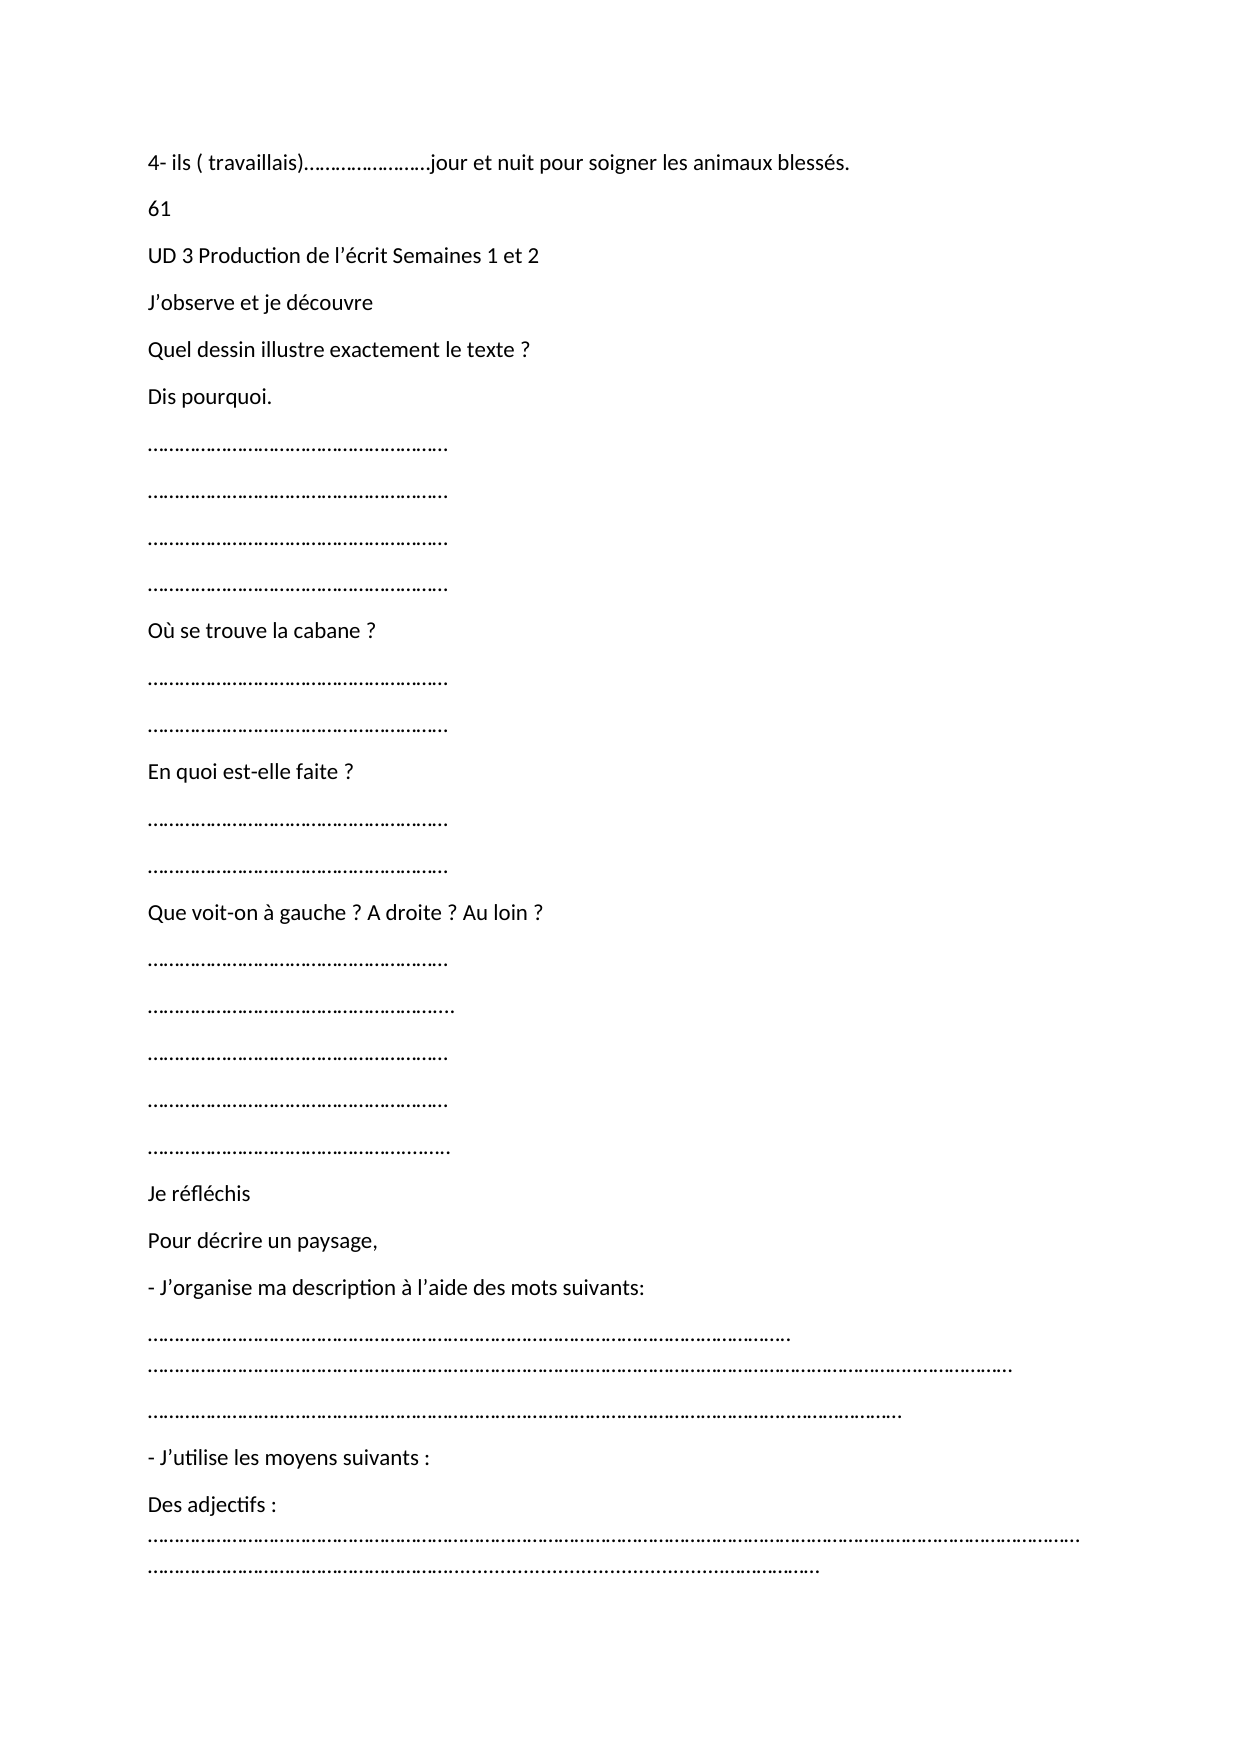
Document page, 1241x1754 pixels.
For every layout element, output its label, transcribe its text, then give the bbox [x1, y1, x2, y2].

text Dis pourquoi. [148, 382, 1093, 410]
text ………………………………………………… [148, 944, 1093, 972]
text ………………………………………………… [148, 1085, 1093, 1113]
text Que voit-on à gauche ? A droite ? Au loin ? [148, 898, 1093, 926]
text ………………………………………………… [148, 663, 1093, 691]
text Je réfléchis [148, 1179, 1093, 1207]
text - J’utilise les moyens suivants : [148, 1443, 1093, 1471]
text 4- ils ( travaillais)……………………jour et nuit pour soigner les animaux blessés. [148, 148, 1093, 176]
text ………………………………………………… [148, 429, 1093, 457]
text Des adjectifs : ………………………………………………………………………………………………………………………………………………………………………………………………………………................................................……………… [148, 1490, 1093, 1579]
text …………………………………………………………………………………………………………..………………………………………………………………………………………………………………………………..……………… [148, 1319, 1093, 1378]
text Quel dessin illustre exactement le texte ? [148, 335, 1093, 363]
text En quoi est-elle faite ? [148, 757, 1093, 785]
text ………………………………………………… [148, 804, 1093, 832]
text ………………………………………………… [148, 569, 1093, 597]
text 61 [148, 194, 1093, 222]
text UD 3 Production de l’écrit Semaines 1 et 2 [148, 241, 1093, 269]
text ……………………………………………….... [148, 991, 1093, 1019]
text ………………………………………………… [148, 523, 1093, 551]
text ………………………………………………… [148, 476, 1093, 504]
text Où se trouve la cabane ? [148, 616, 1093, 644]
text ………………………………………………… [148, 1038, 1093, 1066]
text Pour décrire un paysage, [148, 1226, 1093, 1254]
text - J’organise ma description à l’aide des mots suivants: [148, 1273, 1093, 1301]
text ………………………………………………… [148, 710, 1093, 738]
text J’observe et je découvre [148, 288, 1093, 316]
text ………………………………………………… [148, 851, 1093, 879]
text …………………………………………………………………………………………………………..………………… [148, 1397, 1093, 1424]
text …………………………………………....….. [148, 1132, 1093, 1160]
